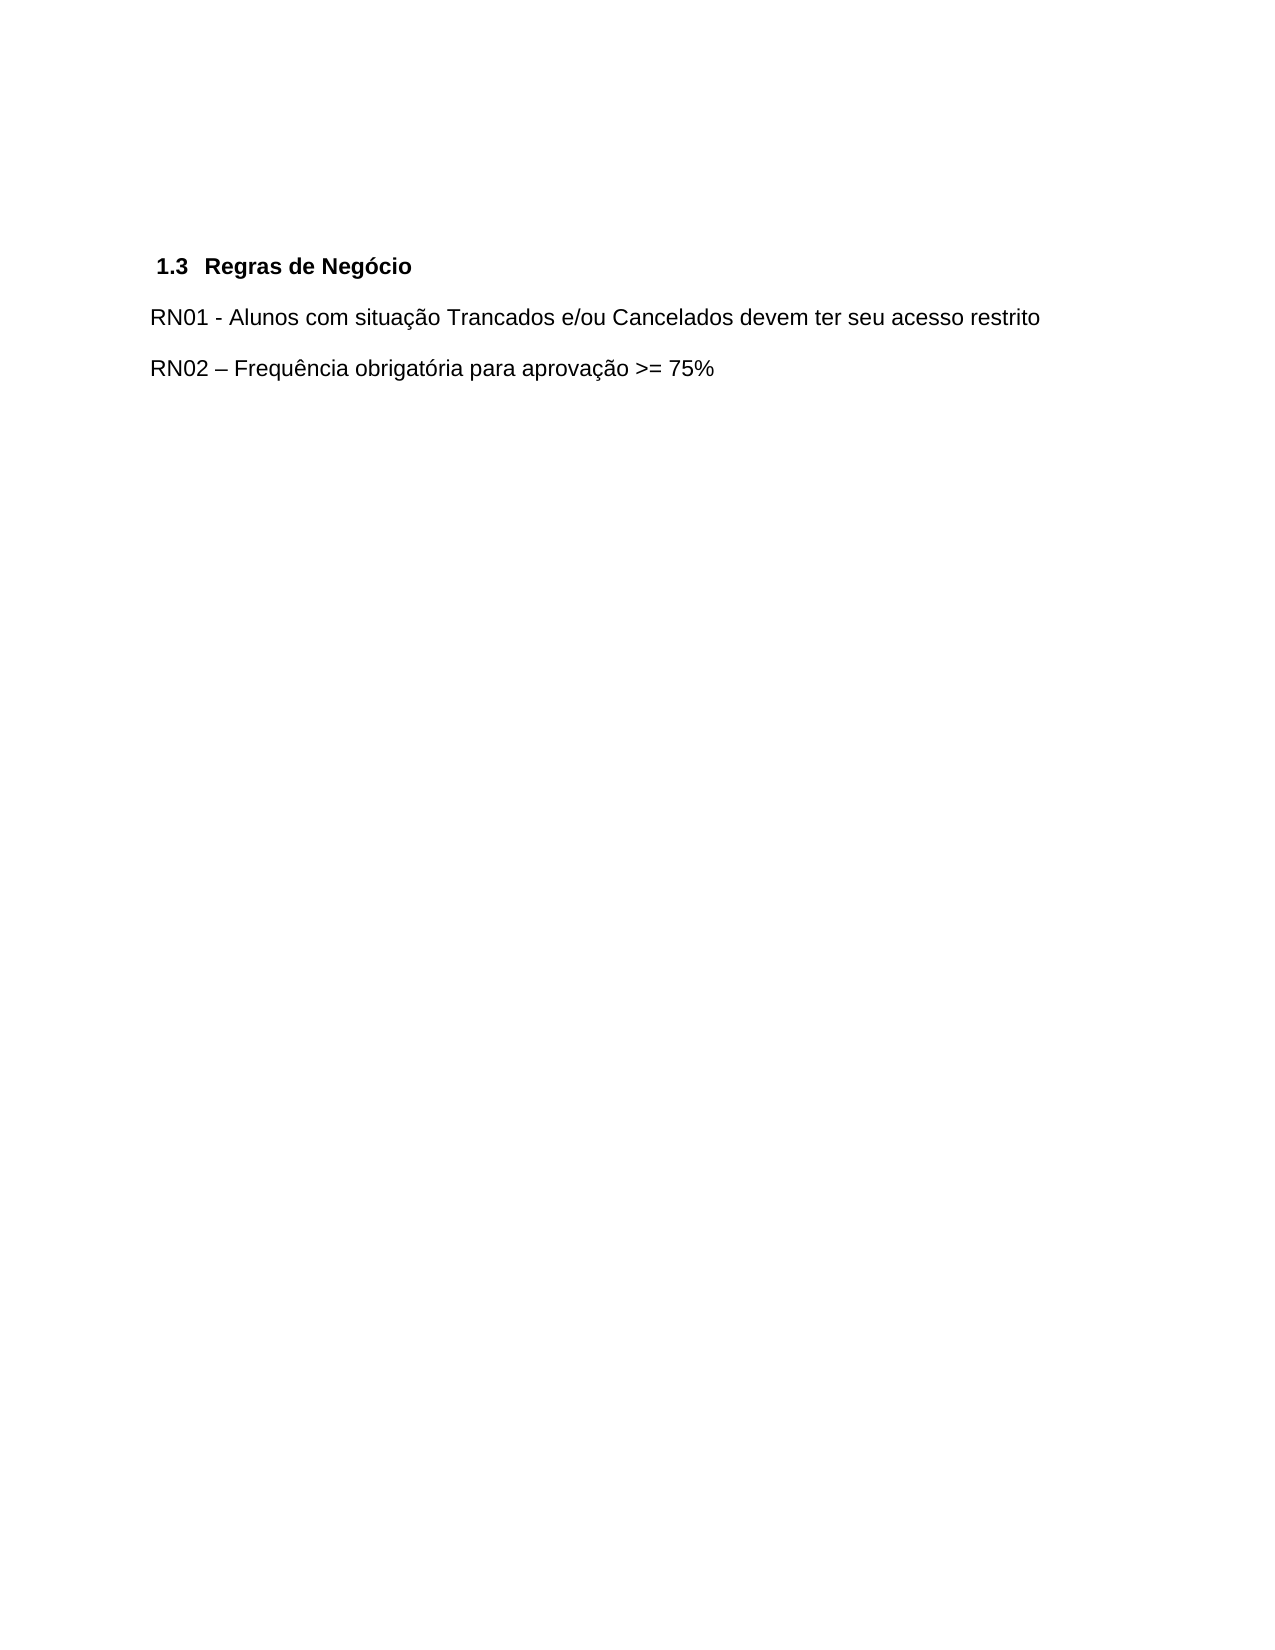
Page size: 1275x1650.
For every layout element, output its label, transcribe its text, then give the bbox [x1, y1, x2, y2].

text RN02 – Frequência obrigatória para aprovação >= 75% [150, 355, 1125, 382]
text RN01 - Alunos com situação Trancados e/ou Cancelados devem ter seu acesso restrito [150, 304, 1125, 330]
text 1.3 Regras de Negócio [150, 253, 1125, 279]
